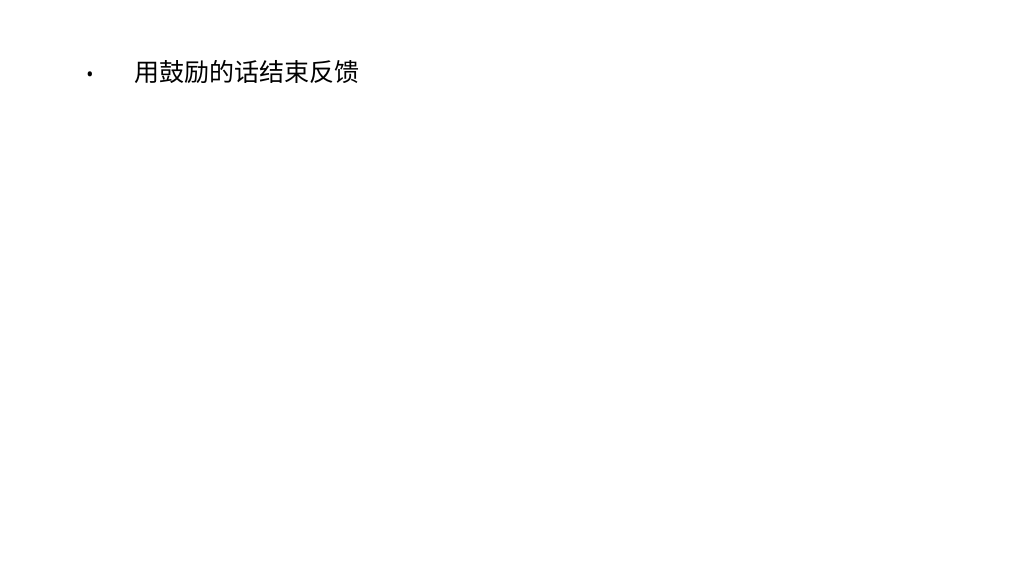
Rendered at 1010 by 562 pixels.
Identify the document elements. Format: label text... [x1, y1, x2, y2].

list 用鼓励的话结束反馈 [84, 59, 951, 88]
